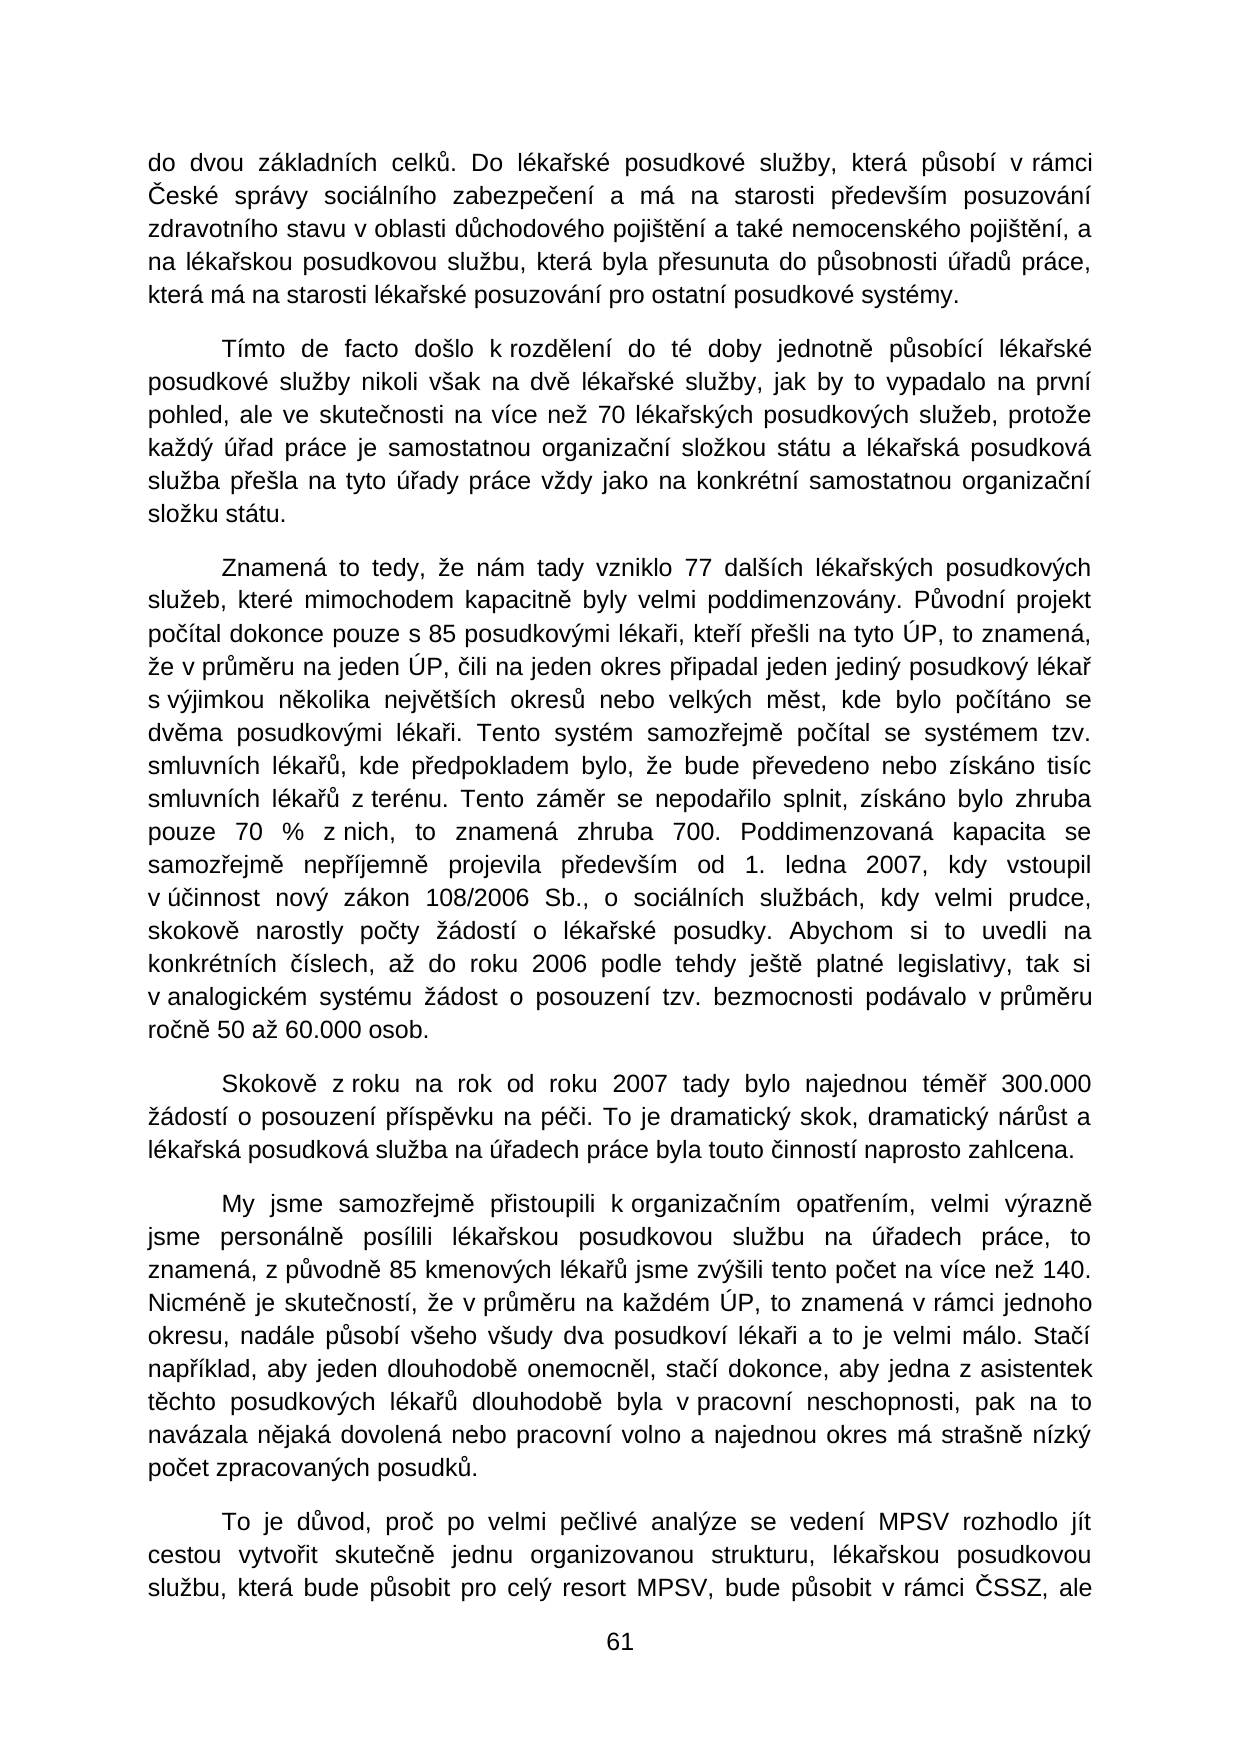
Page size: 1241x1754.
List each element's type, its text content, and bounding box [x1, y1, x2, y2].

text My jsme samozřejmě přistoupili k organizačním opatřením, velmi výrazně jsme personálně posílili lékařskou posudkovou službu na úřadech práce, to znamená, z původně 85 kmenových lékařů jsme zvýšili tento počet na více než 140. Nicméně je skutečností, že v průměru na každém ÚP, to znamená v rámci jednoho okresu, nadále působí všeho všudy dva posudkoví lékaři a to je velmi málo. Stačí například, aby jeden dlouhodobě onemocněl, stačí dokonce, aby jedna z asistentek těchto posudkových lékařů dlouhodobě byla v pracovní neschopnosti, pak na to navázala nějaká dovolená nebo pracovní volno a najednou okres má strašně nízký počet zpracovaných posudků. [148, 1188, 1093, 1481]
text Skokově z roku na rok od roku 2007 tady bylo najednou téměř 300.000 žádostí o posouzení příspěvku na péči. To je dramatický skok, dramatický nárůst a lékařská posudková služba na úřadech práce byla touto činností naprosto zahlcena. [148, 1069, 1093, 1163]
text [148, 148, 1093, 308]
text Znamená to tedy, že nám tady vzniklo 77 dalších lékařských posudkových služeb, které mimochodem kapacitně byly velmi poddimenzovány. Původní projekt počítal dokonce pouze s 85 posudkovými lékaři, kteří přešli na tyto ÚP, to znamená, že v průměru na jeden ÚP, čili na jeden okres připadal jeden jediný posudkový lékař s výjimkou několika největších okresů nebo velkých měst, kde bylo počítáno se dvěma posudkovými lékaři. Tento systém samozřejmě počítal se systémem tzv. smluvních lékařů, kde předpokladem bylo, že bude převedeno nebo získáno tisíc smluvních lékařů z terénu. Tento záměr se nepodařilo splnit, získáno bylo zhruba pouze 70 % z nich, to znamená zhruba 700. Poddimenzovaná kapacita se samozřejmě nepříjemně projevila především od 1. ledna 2007, kdy vstoupil v účinnost nový zákon 108/2006 Sb., o sociálních službách, kdy velmi prudce, skokově narostly počty žádostí o lékařské posudky. Abychom si to uvedli na konkrétních číslech, až do roku 2006 podle tehdy ještě platné legislativy, tak si v analogickém systému žádost o posouzení tzv. bezmocnosti podávalo v průměru ročně 50 až 60.000 osob. [148, 552, 1093, 1043]
text Tímto de facto došlo k rozdělení do té doby jednotně působící lékařské posudkové služby nikoli však na dvě lékařské služby, jak by to vypadalo na první pohled, ale ve skutečnosti na více než 70 lékařských posudkových služeb, protože každý úřad práce je samostatnou organizační složkou státu a lékařská posudková služba přešla na tyto úřady práce vždy jako na konkrétní samostatnou organizační složku státu. [148, 333, 1093, 527]
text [148, 1507, 1093, 1601]
